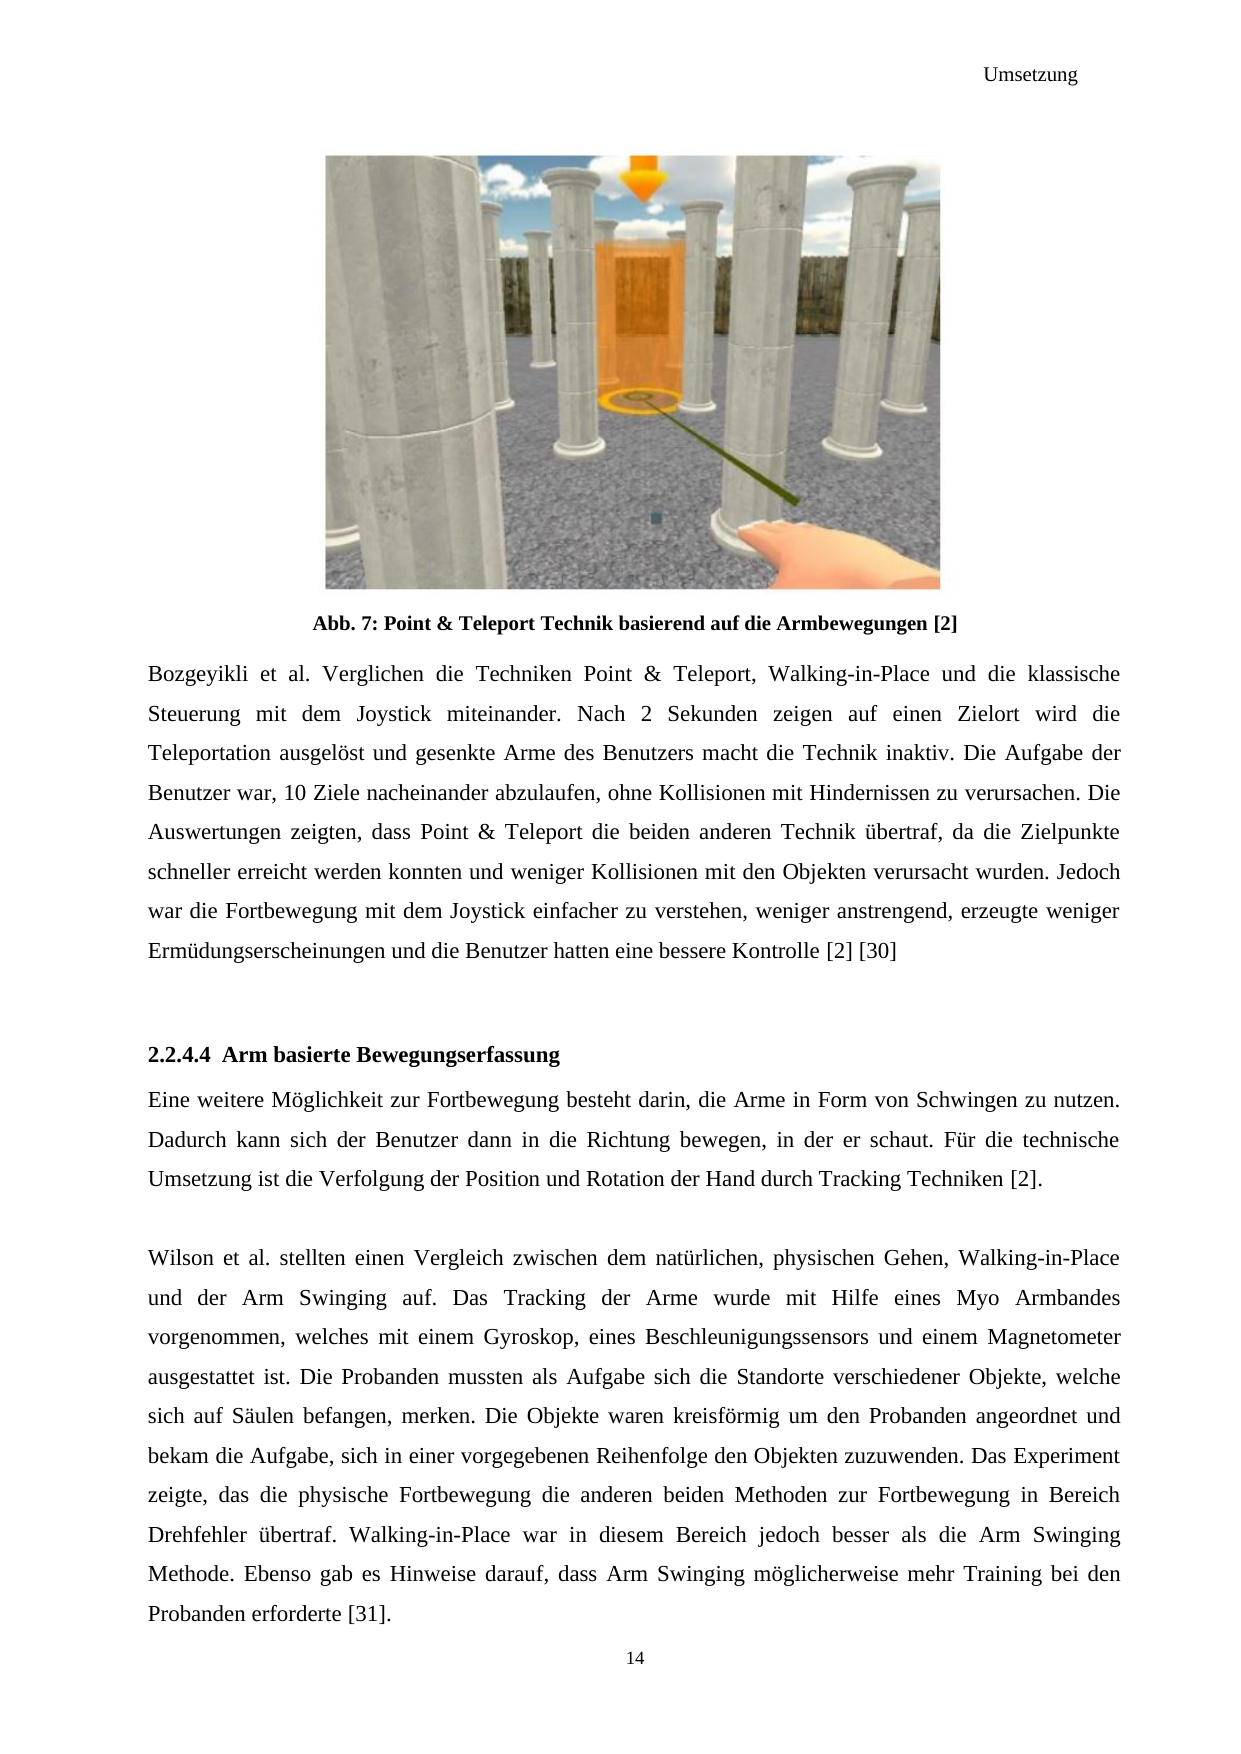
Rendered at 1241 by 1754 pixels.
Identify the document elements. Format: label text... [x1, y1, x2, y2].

text Abb. 7: Point & Teleport Technik basierend auf die Armbewegungen [148, 611, 1122, 635]
text Bozgeyikli et al. Verglichen die Techniken Point & Teleport, Walking-in-Place und die klassische Steuerung mit dem Joystick miteinander. Nach 2 Sekunden zeigen auf einen Zielort wird die Teleportation ausgelöst und gesenkte Arme des Benutzers macht die Technik inaktiv. Die Aufgabe der Benutzer war, 10 Ziele nacheinander abzulaufen, ohne Kollisionen mit Hindernissen zu verursachen. Die Auswertungen zeigten, dass Point & Teleport die beiden anderen Technik übertraf, da die Zielpunkte schneller erreicht werden konnten und weniger Kollisionen mit den Objekten verursacht wurden. Jedoch war die Fortbewegung mit dem Joystick einfacher zu verstehen, weniger anstrengend, erzeugte weniger Ermüdungserscheinungen und die Benutzer hatten eine bessere Kontrolle [148, 660, 1122, 963]
text Wilson et al. stellten einen Vergleich zwischen dem natürlichen, physischen Gehen, Walking-in-Place und der Arm Swinging auf. Das Tracking der Arme wurde mit Hilfe eines Myo Armbandes vorgenommen, welches mit einem Gyroskop, eines Beschleunigungssensors und einem Magnetometer ausgestattet ist. Die Probanden mussten als Aufgabe sich die Standorte verschiedener Objekte, welche sich auf Säulen befangen, merken. Die Objekte waren kreisförmig um den Probanden angeordnet und bekam die Aufgabe, sich in einer vorgegebenen Reihenfolge den Objekten zuzuwenden. Das Experiment zeigte, das die physische Fortbewegung die anderen beiden Methoden zur Fortbewegung in Bereich Drehfehler übertraf. Walking-in-Place war in diesem Bereich jedoch besser als die Arm Swinging Methode. Ebenso gab es Hinweise darauf, dass Arm Swinging möglicherweise mehr Training bei den Probanden erforderte . [148, 1244, 1122, 1626]
subtitle Arm basierte Bewegungserfassung [148, 1041, 1122, 1067]
picture [318, 147, 951, 599]
text Eine weitere Möglichkeit zur Fortbewegung besteht darin, die Arme in Form von Schwingen zu nutzen. Dadurch kann sich der Benutzer dann in die Richtung bewegen, in der er schaut. Für die technische Umsetzung ist die Verfolgung der Position und Rotation der Hand durch Tracking Techniken . [148, 1086, 1122, 1192]
